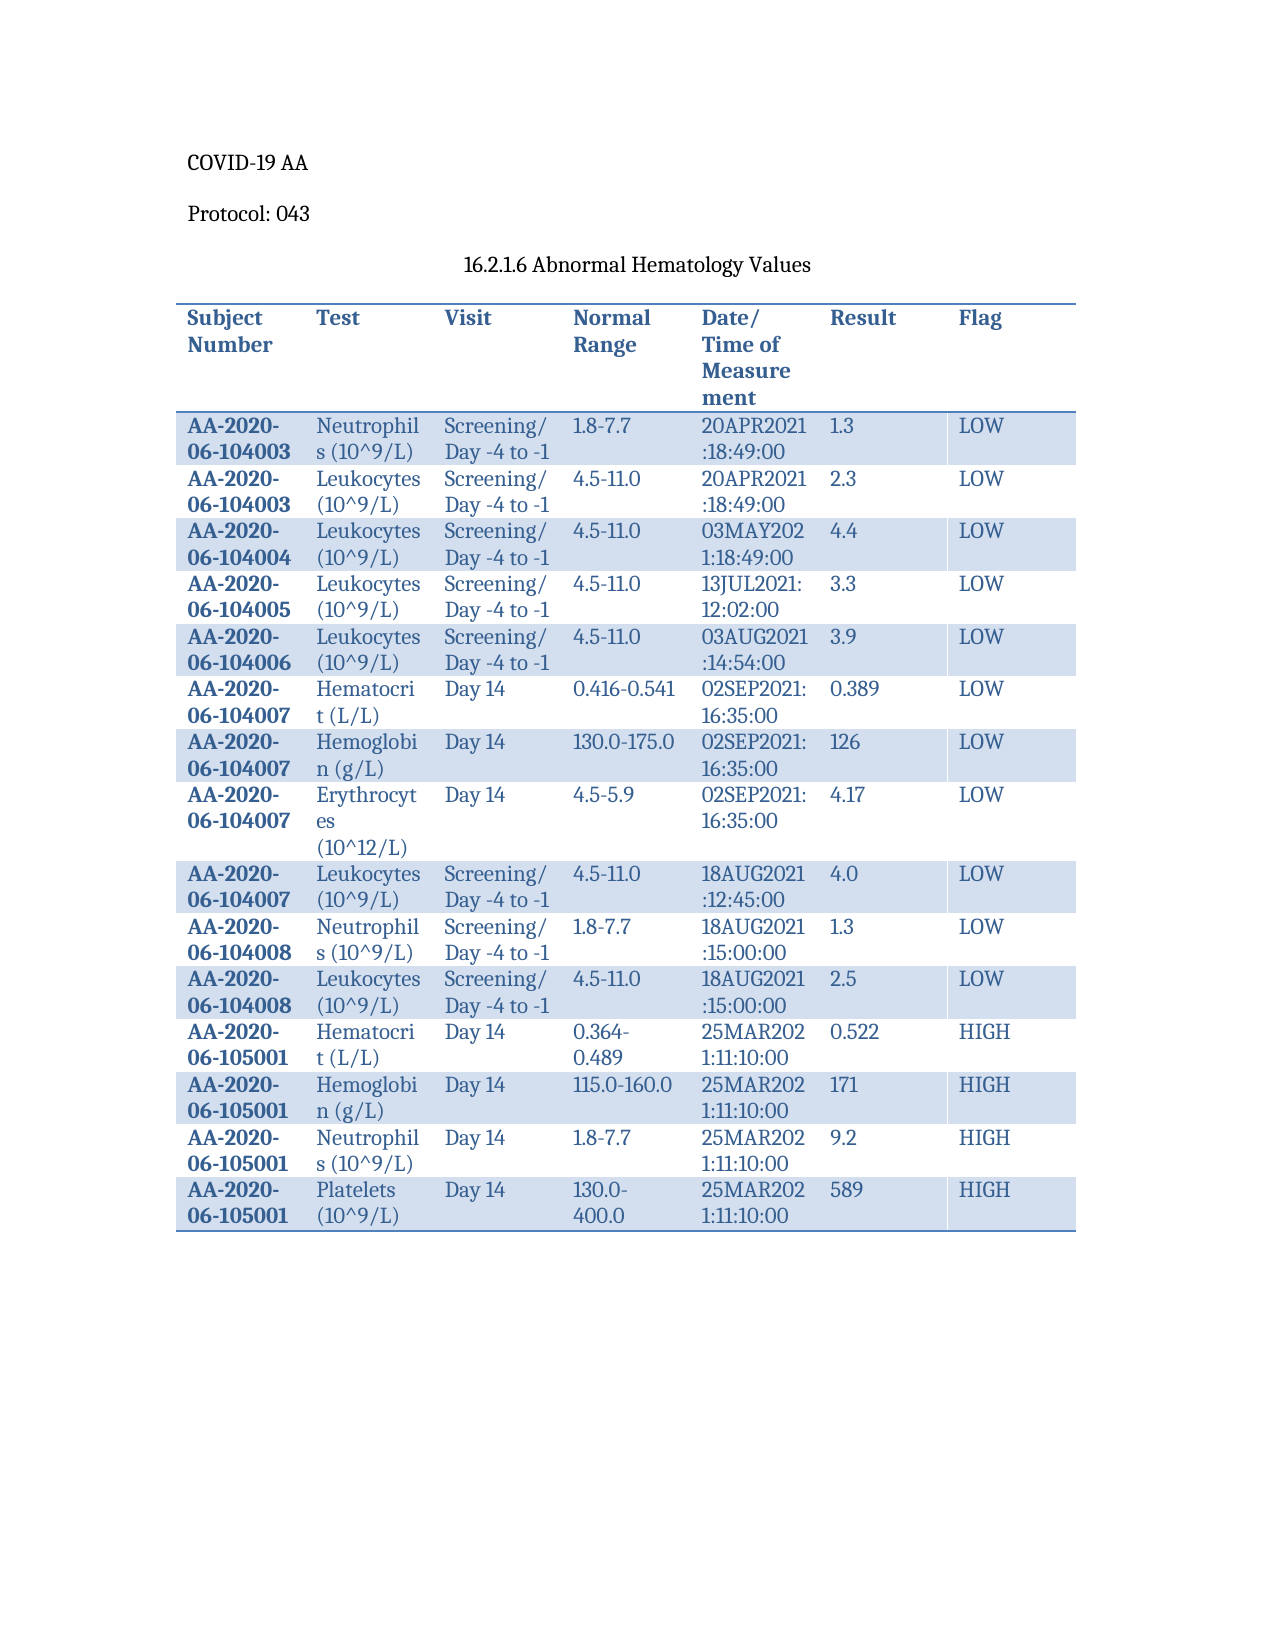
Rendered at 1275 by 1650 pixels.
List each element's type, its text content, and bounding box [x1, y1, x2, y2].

table_cell 03MAY2021:18:49:00 [690, 518, 819, 571]
table_cell Neutrophils (10^9/L) [305, 914, 433, 966]
table_header Date/Time of Measurement [690, 305, 819, 411]
table_cell 03AUG2021:14:54:00 [690, 624, 819, 676]
table_cell Day 14 [433, 1124, 562, 1177]
table_cell Screening/Day -4 to -1 [433, 465, 562, 518]
table_cell Leukocytes (10^9/L) [305, 571, 433, 623]
table_cell 4.5-11.0 [562, 861, 690, 913]
table_cell Leukocytes (10^9/L) [305, 966, 433, 1019]
table_cell LOW [948, 571, 1076, 623]
table_cell Day 14 [433, 1072, 562, 1124]
table_cell 4.5-11.0 [562, 624, 690, 676]
table_cell 0.416-0.541 [562, 676, 690, 729]
text 16.2.1.6 Abnormal Hematology Values [187, 252, 1087, 278]
table_cell AA-2020-06-104003 [176, 465, 305, 518]
table_cell 1.8-7.7 [562, 1124, 690, 1177]
table_cell AA-2020-06-105001 [176, 1177, 305, 1230]
table_cell 130.0-175.0 [562, 729, 690, 782]
table_cell 0.364-0.489 [562, 1019, 690, 1072]
table_cell Platelets (10^9/L) [305, 1177, 433, 1230]
table_cell Screening/Day -4 to -1 [433, 966, 562, 1019]
table_cell Hematocrit (L/L) [305, 1019, 433, 1072]
table_cell AA-2020-06-105001 [176, 1019, 305, 1072]
table_header Flag [948, 305, 1076, 411]
table_cell LOW [948, 518, 1076, 571]
table_cell AA-2020-06-104008 [176, 966, 305, 1019]
table_cell Hematocrit (L/L) [305, 676, 433, 729]
table_cell 9.2 [819, 1124, 947, 1177]
table_header Normal Range [562, 305, 690, 411]
table_cell 4.5-11.0 [562, 966, 690, 1019]
table_cell 25MAR2021:11:10:00 [690, 1124, 819, 1177]
table_cell Screening/Day -4 to -1 [433, 571, 562, 623]
table_cell 0.522 [819, 1019, 947, 1072]
table_cell 130.0-400.0 [562, 1177, 690, 1230]
table_header Visit [433, 305, 562, 411]
table_cell 115.0-160.0 [562, 1072, 690, 1124]
table_cell HIGH [948, 1177, 1076, 1230]
table_cell Neutrophils (10^9/L) [305, 413, 433, 465]
table_cell 18AUG2021:15:00:00 [690, 914, 819, 966]
table_cell 4.17 [819, 782, 947, 861]
table_cell HIGH [948, 1019, 1076, 1072]
table_cell 4.4 [819, 518, 947, 571]
table_cell AA-2020-06-104004 [176, 518, 305, 571]
table_cell LOW [948, 861, 1076, 913]
table_cell HIGH [948, 1072, 1076, 1124]
table_cell Erythrocytes (10^12/L) [305, 782, 433, 861]
table_cell 2.5 [819, 966, 947, 1019]
table_cell LOW [948, 966, 1076, 1019]
table_cell 4.5-5.9 [562, 782, 690, 861]
table_header Test [305, 305, 433, 411]
table_cell AA-2020-06-104003 [176, 413, 305, 465]
table_cell LOW [948, 465, 1076, 518]
table_cell Day 14 [433, 676, 562, 729]
table_cell 1.3 [819, 413, 947, 465]
table_cell AA-2020-06-104007 [176, 861, 305, 913]
table_cell 25MAR2021:11:10:00 [690, 1019, 819, 1072]
table_cell AA-2020-06-104007 [176, 729, 305, 782]
table_cell 25MAR2021:11:10:00 [690, 1177, 819, 1230]
table_cell AA-2020-06-104007 [176, 676, 305, 729]
table_cell Day 14 [433, 729, 562, 782]
table_cell 0.389 [819, 676, 947, 729]
table_cell 25MAR2021:11:10:00 [690, 1072, 819, 1124]
table_cell AA-2020-06-104005 [176, 571, 305, 623]
table_cell Neutrophils (10^9/L) [305, 1124, 433, 1177]
table_cell LOW [948, 624, 1076, 676]
table_header Result [819, 305, 947, 411]
table_cell 4.5-11.0 [562, 571, 690, 623]
table_cell LOW [948, 782, 1076, 861]
table_cell 1.8-7.7 [562, 914, 690, 966]
table_cell 4.0 [819, 861, 947, 913]
table_cell Day 14 [433, 1019, 562, 1072]
table_cell 20APR2021:18:49:00 [690, 465, 819, 518]
table_cell Screening/Day -4 to -1 [433, 914, 562, 966]
table_cell LOW [948, 676, 1076, 729]
table_cell Screening/Day -4 to -1 [433, 413, 562, 465]
table_cell Leukocytes (10^9/L) [305, 465, 433, 518]
table_cell Leukocytes (10^9/L) [305, 624, 433, 676]
table_cell LOW [948, 413, 1076, 465]
table_cell Day 14 [433, 1177, 562, 1230]
table_cell 3.3 [819, 571, 947, 623]
table_cell 18AUG2021:15:00:00 [690, 966, 819, 1019]
text COVID-19 AA [187, 150, 1087, 176]
text Protocol: 043 [187, 201, 1087, 227]
table_cell 13JUL2021:12:02:00 [690, 571, 819, 623]
table_cell 02SEP2021:16:35:00 [690, 729, 819, 782]
table_cell 18AUG2021:12:45:00 [690, 861, 819, 913]
table_cell 126 [819, 729, 947, 782]
table_cell 1.3 [819, 914, 947, 966]
table_cell AA-2020-06-104006 [176, 624, 305, 676]
table_cell 02SEP2021:16:35:00 [690, 782, 819, 861]
table_cell AA-2020-06-104008 [176, 914, 305, 966]
table_cell AA-2020-06-105001 [176, 1072, 305, 1124]
table_cell Screening/Day -4 to -1 [433, 624, 562, 676]
table_cell 3.9 [819, 624, 947, 676]
table_cell 171 [819, 1072, 947, 1124]
table_cell Hemoglobin (g/L) [305, 1072, 433, 1124]
table_cell 2.3 [819, 465, 947, 518]
table_cell Leukocytes (10^9/L) [305, 861, 433, 913]
table_cell 4.5-11.0 [562, 465, 690, 518]
table_cell AA-2020-06-105001 [176, 1124, 305, 1177]
table_cell Day 14 [433, 782, 562, 861]
table_cell LOW [948, 914, 1076, 966]
table_cell 20APR2021:18:49:00 [690, 413, 819, 465]
table_cell HIGH [948, 1124, 1076, 1177]
table_cell Hemoglobin (g/L) [305, 729, 433, 782]
table_cell Screening/Day -4 to -1 [433, 861, 562, 913]
table_cell 1.8-7.7 [562, 413, 690, 465]
table_cell LOW [948, 729, 1076, 782]
table_cell Leukocytes (10^9/L) [305, 518, 433, 571]
table_cell AA-2020-06-104007 [176, 782, 305, 861]
table_header Subject Number [176, 305, 305, 411]
table_cell 02SEP2021:16:35:00 [690, 676, 819, 729]
table_cell 4.5-11.0 [562, 518, 690, 571]
table_cell Screening/Day -4 to -1 [433, 518, 562, 571]
table_cell 589 [819, 1177, 947, 1230]
